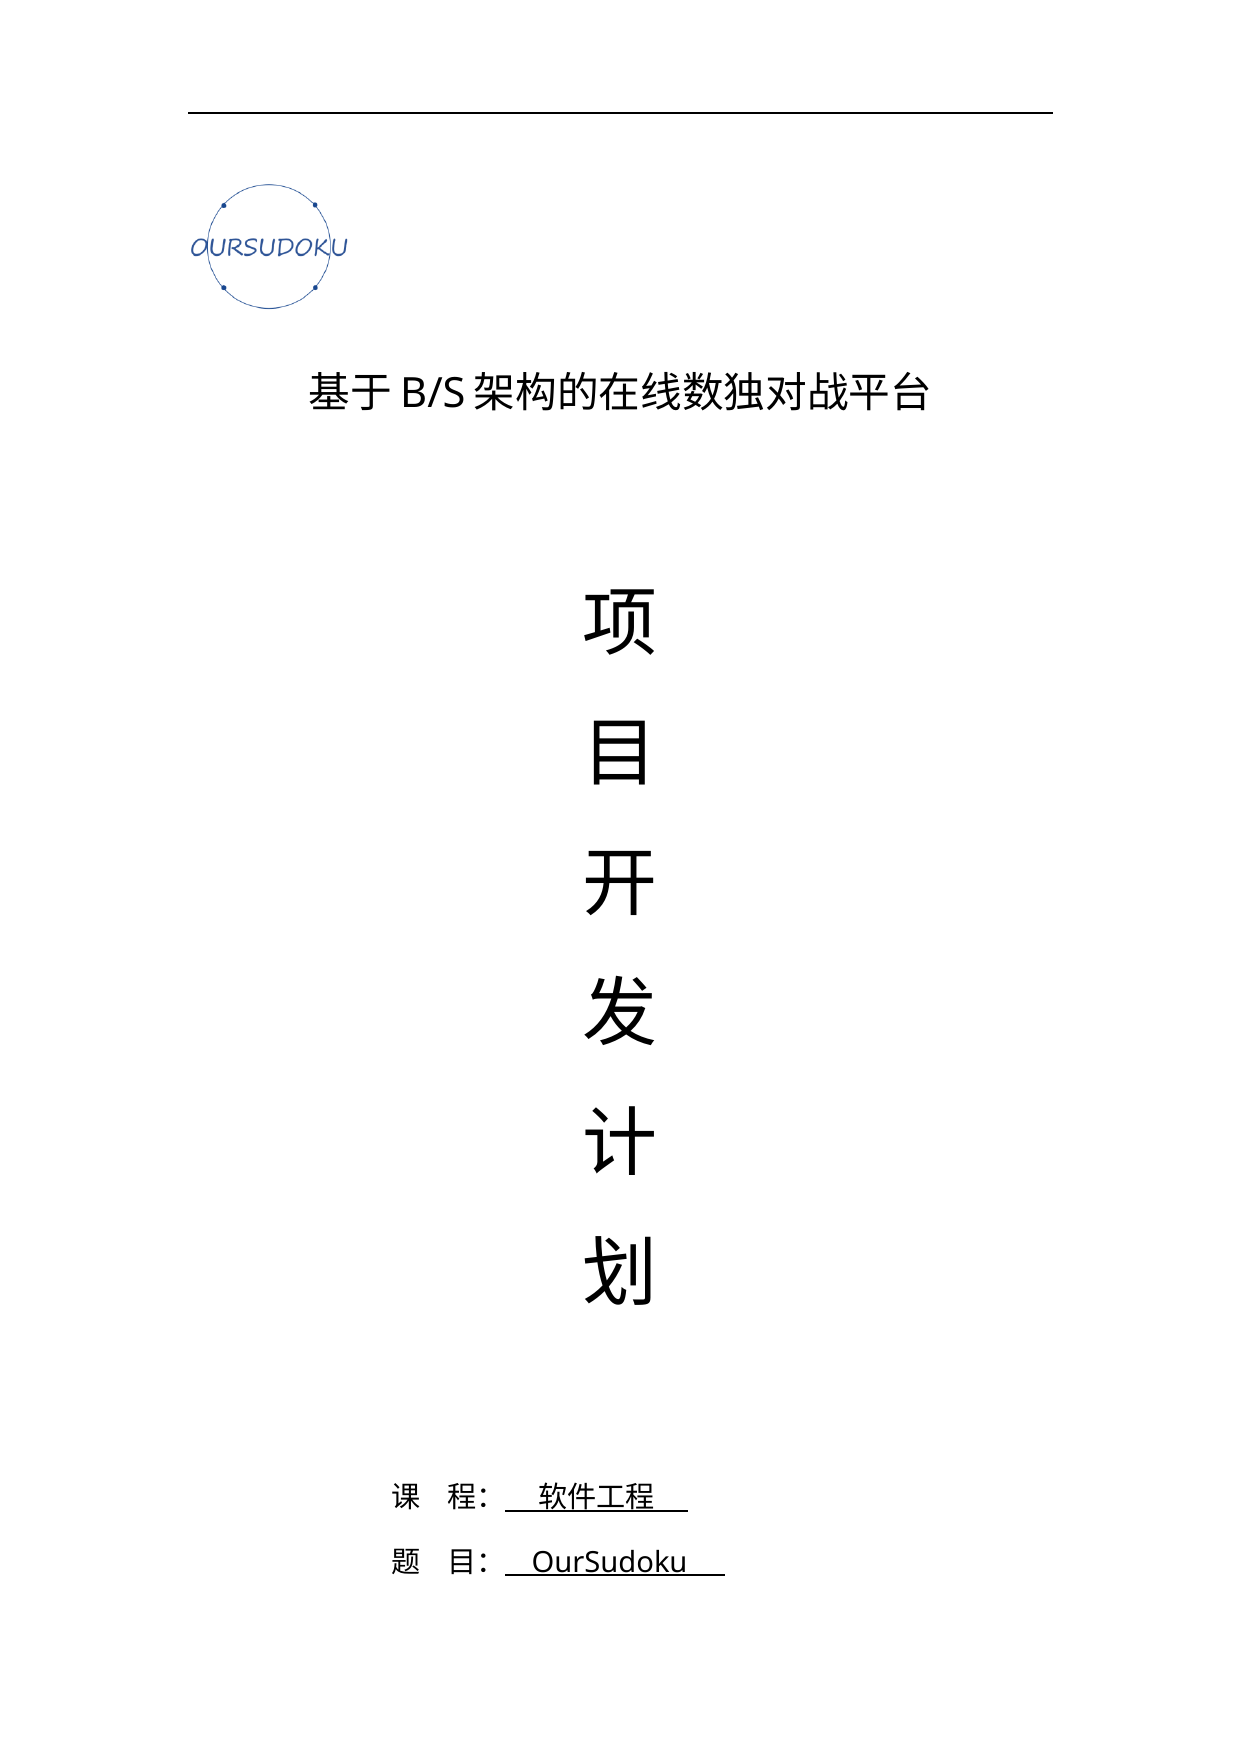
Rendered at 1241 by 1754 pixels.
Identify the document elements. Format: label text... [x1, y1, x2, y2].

picture [187, 162, 350, 329]
text 发 [187, 942, 1053, 1072]
text 目 [187, 682, 1053, 812]
text 划 [187, 1202, 1053, 1332]
text 题 目： OurSudoku [187, 1527, 1053, 1592]
text 计 [187, 1072, 1053, 1202]
text 开 [187, 812, 1053, 942]
text 课 程： 软件工程 [187, 1462, 1053, 1527]
text 项 [187, 552, 1053, 682]
text 基于B/S架构的在线数独对战平台 [187, 357, 1053, 422]
